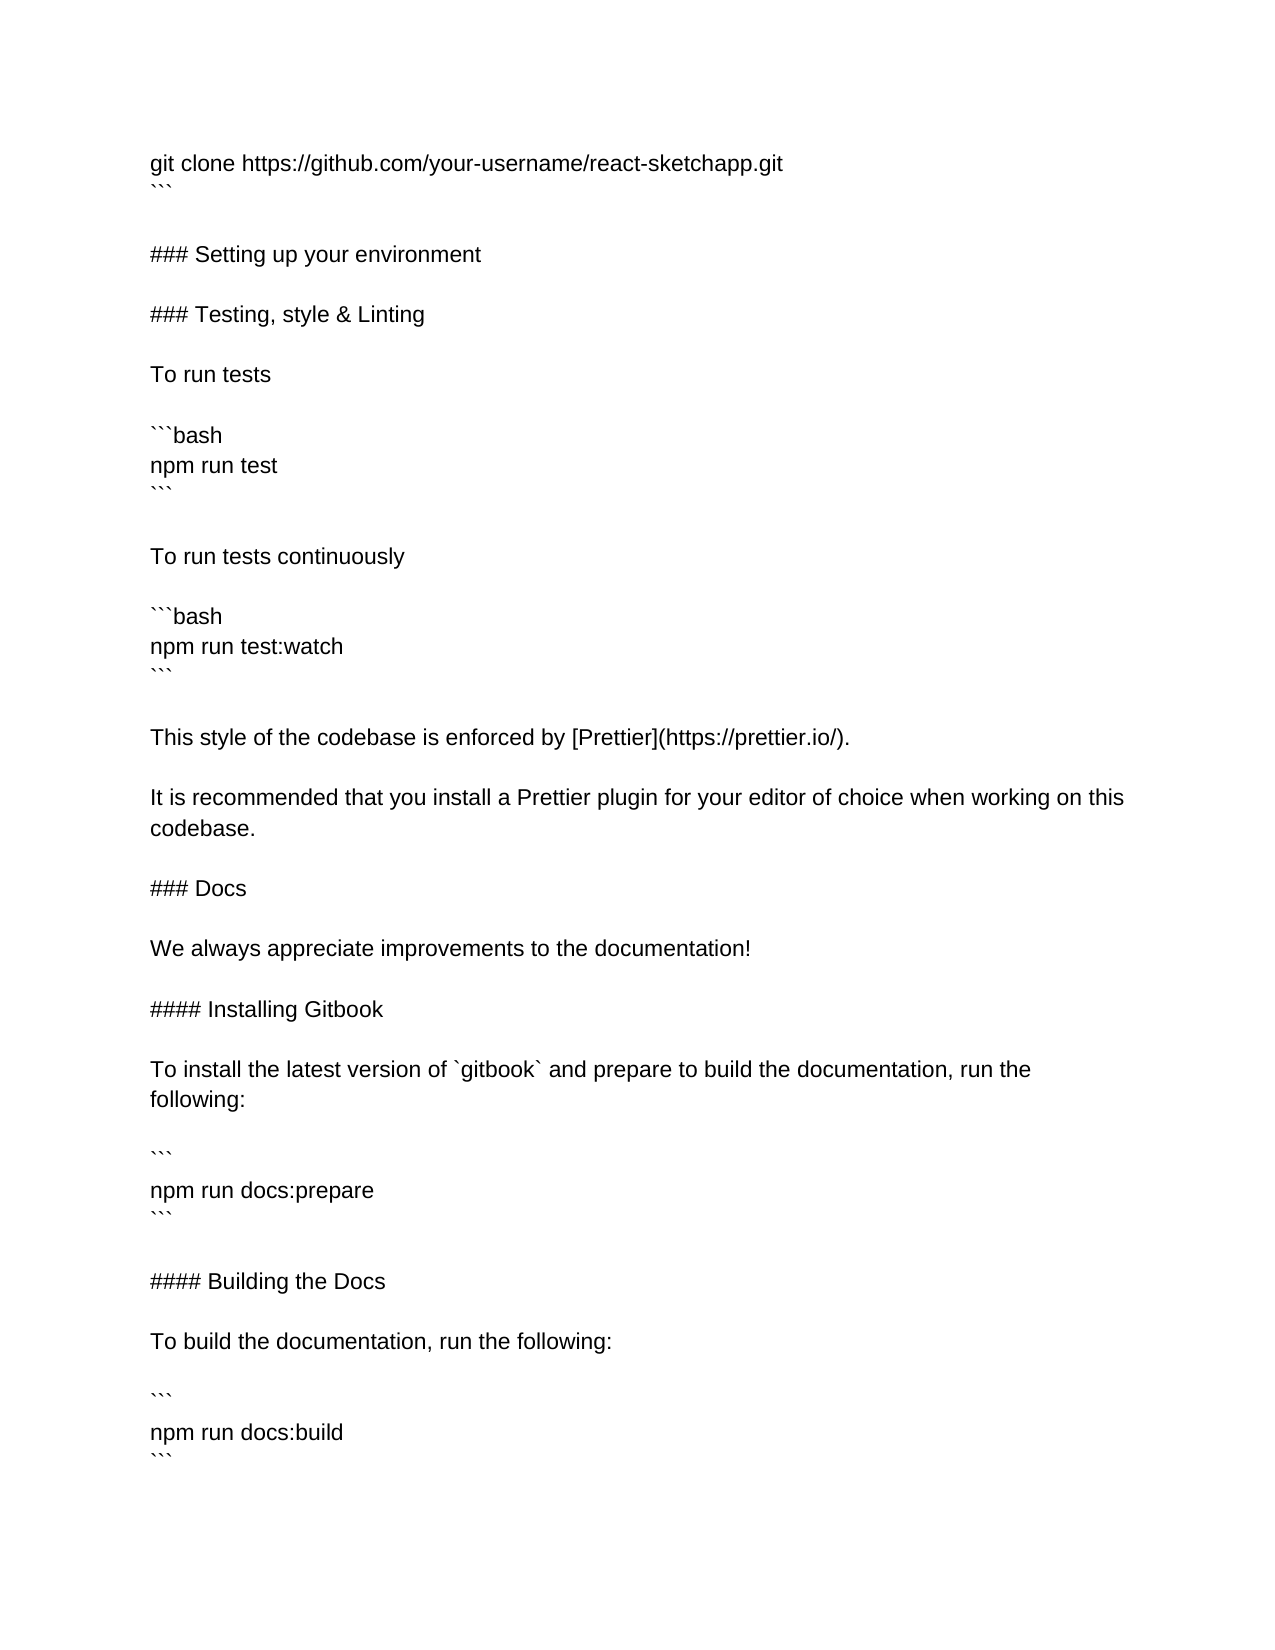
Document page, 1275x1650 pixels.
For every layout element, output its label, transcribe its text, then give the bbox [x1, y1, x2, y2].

text ``` [150, 1449, 1125, 1475]
text It is recommended that you install a Prettier plugin for your editor of choice when working on this codebase. [150, 784, 1125, 841]
text ``` [150, 663, 1125, 690]
text ```bash [150, 422, 1125, 448]
text This style of the codebase is enforced by [Prettier](https://prettier.io/). [150, 724, 1125, 750]
text To build the documentation, run the following: [150, 1328, 1125, 1354]
text ``` [150, 482, 1125, 509]
text To run tests continuously [150, 543, 1125, 569]
text We always appreciate improvements to the documentation! [150, 935, 1125, 962]
text To install the latest version of `gitbook` and prepare to build the documentation, run the following: [150, 1056, 1125, 1113]
text ``` [150, 1147, 1125, 1173]
text ``` [150, 1388, 1125, 1415]
text ```bash [150, 603, 1125, 629]
text ### Testing, style & Linting [150, 301, 1125, 327]
text ### Setting up your environment [150, 241, 1125, 267]
text npm run test:watch [150, 633, 1125, 660]
text To run tests [150, 361, 1125, 388]
text #### Building the Docs [150, 1268, 1125, 1294]
text ``` [150, 180, 1125, 207]
text npm run docs:prepare [150, 1177, 1125, 1203]
text git clone https://github.com/your-username/react-sketchapp.git [150, 150, 1125, 176]
text npm run test [150, 452, 1125, 478]
text ### Docs [150, 875, 1125, 901]
text #### Installing Gitbook [150, 996, 1125, 1022]
text ``` [150, 1207, 1125, 1234]
text npm run docs:build [150, 1419, 1125, 1445]
